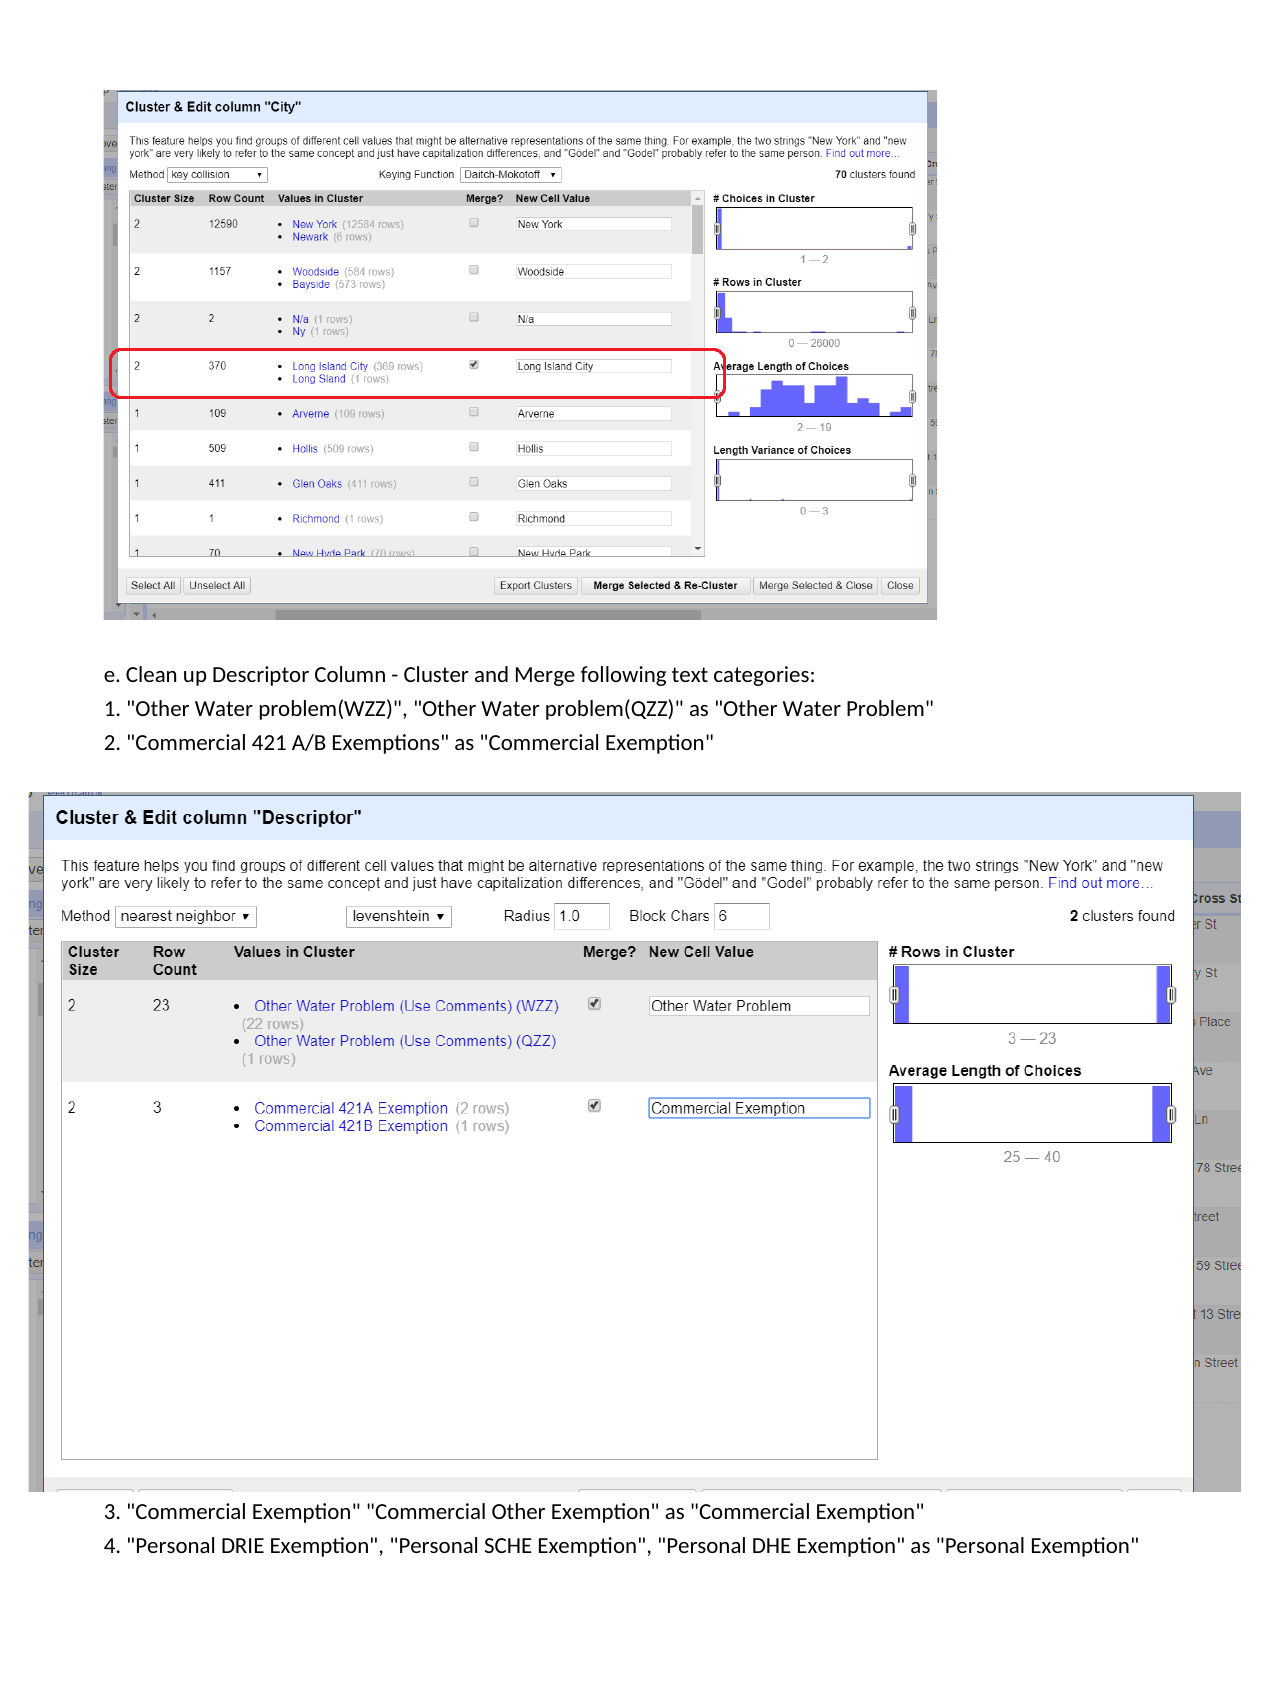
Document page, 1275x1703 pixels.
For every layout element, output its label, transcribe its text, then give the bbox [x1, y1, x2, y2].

list 4. "Personal DRIE Exemption", "Personal SCHE Exemption", "Personal DHE Exemption" as "Personal Exemption" [28, 1532, 1242, 1559]
picture [103, 90, 938, 620]
list 1. "Other Water problem(WZZ)", "Other Water problem(QZZ)" as "Other Water Problem" [28, 694, 1242, 722]
list 3. "Commercial Exemption" "Commercial Other Exemption" as "Commercial Exemption" [28, 1497, 1242, 1526]
list 2. "Commercial 421 A/B Exemptions" as "Commercial Exemption" [28, 728, 1242, 756]
list e. Clean up Descriptor Column - Cluster and Merge following text categories: [28, 660, 1242, 688]
picture [28, 792, 1241, 1492]
